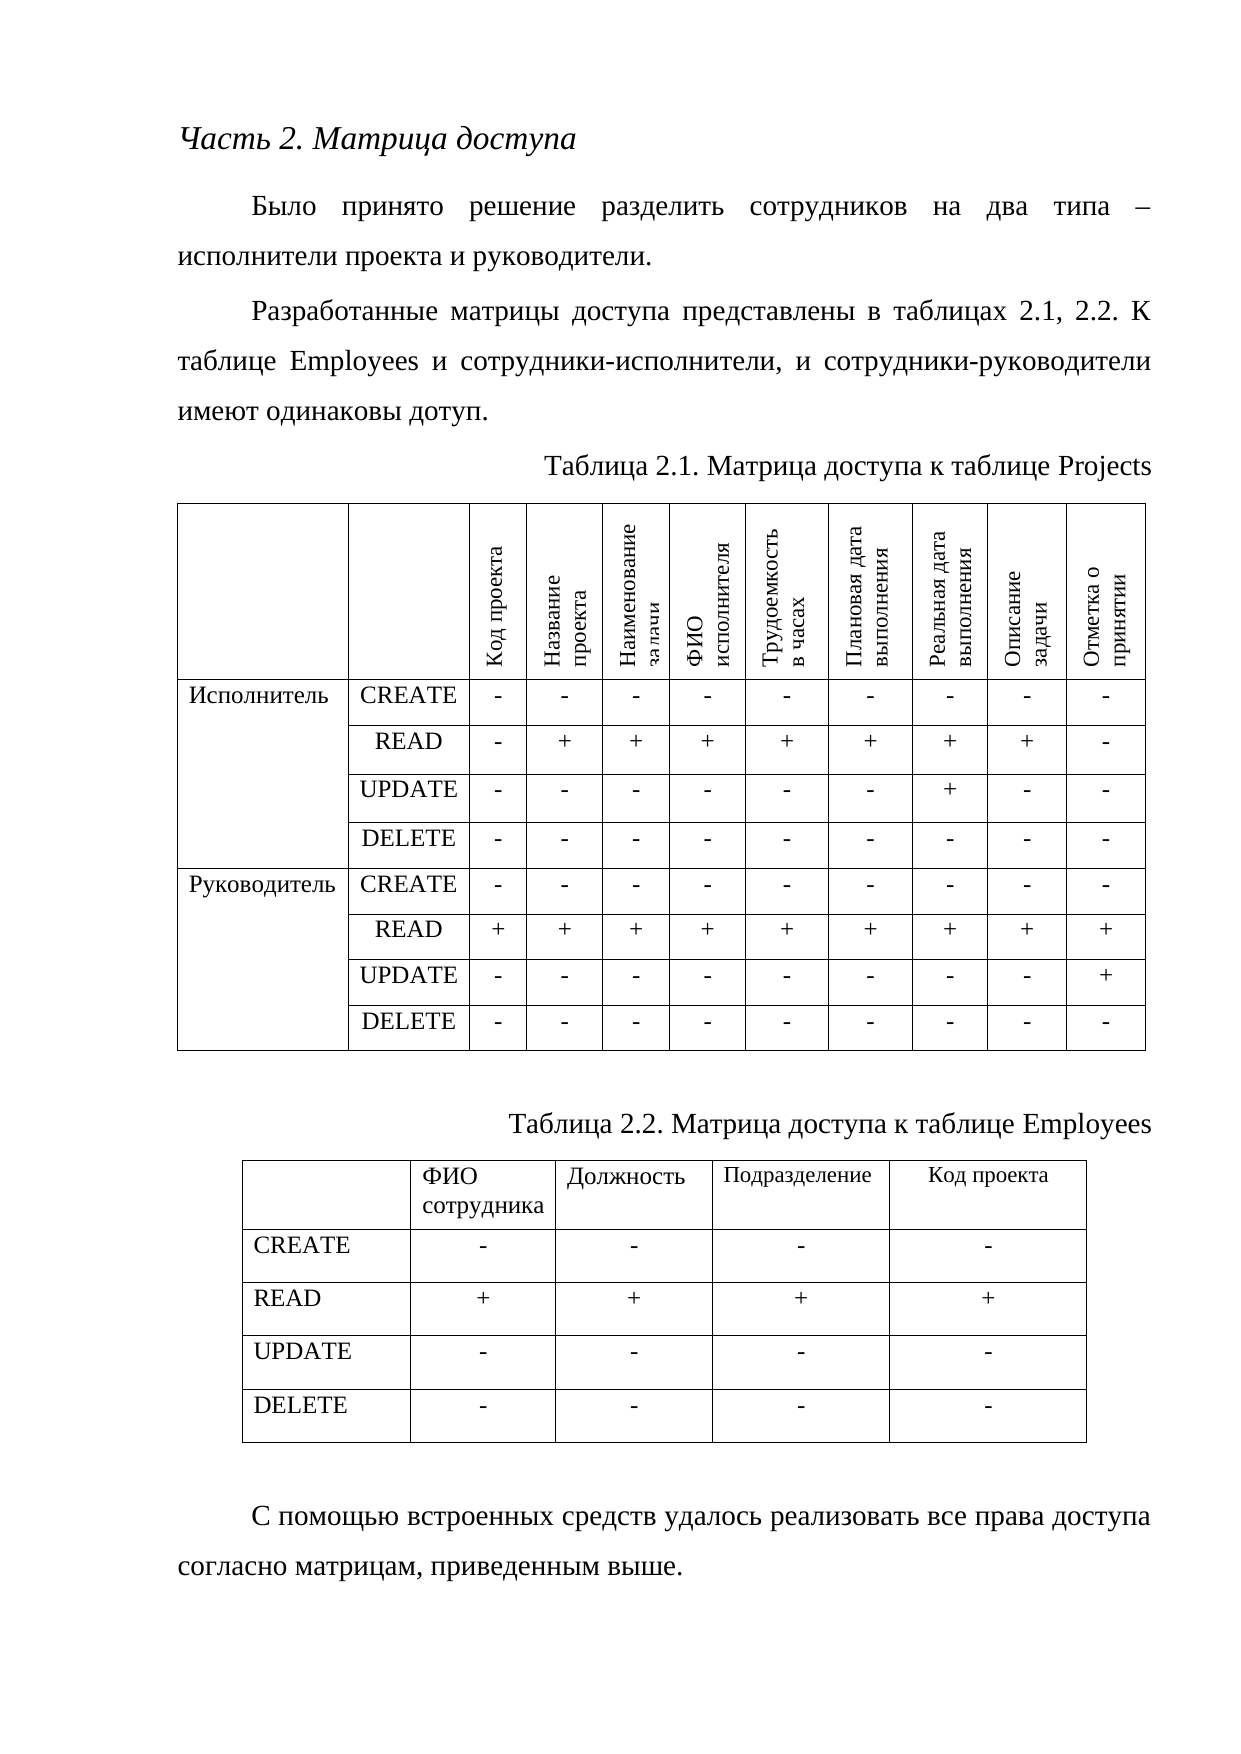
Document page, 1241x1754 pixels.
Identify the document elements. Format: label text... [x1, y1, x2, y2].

table_header Должность [556, 1161, 712, 1229]
table_cell + [411, 1283, 555, 1335]
table_cell UPDATE [349, 960, 469, 1005]
table_header ФИО сотрудника [411, 1161, 555, 1229]
table_cell - [746, 1006, 828, 1050]
table_cell - [603, 680, 669, 725]
table_cell - [603, 823, 669, 868]
table_cell - [890, 1230, 1086, 1282]
table_header Наименование задачи [603, 504, 669, 679]
text Разработанные матрицы доступа представлены в таблицах 2.1, 2.2. К таблице Employees и сотрудники-исполнители, и сотрудники-руководители имеют одинаковы дотуп. [177, 293, 1152, 427]
table_cell - [746, 869, 828, 913]
table_cell + [670, 726, 745, 773]
table_cell + [470, 915, 526, 959]
table_cell + [890, 1283, 1086, 1335]
table_cell - [470, 680, 526, 725]
table_cell - [470, 726, 526, 773]
text Было принято решение разделить сотрудников на два типа – исполнители проекта и руководители. [177, 188, 1152, 272]
table_cell - [470, 775, 526, 822]
table_cell + [829, 915, 912, 959]
table_cell - [527, 869, 602, 913]
table_header Реальная дата выполнения [913, 504, 987, 679]
table_cell - [670, 869, 745, 913]
table_cell - [603, 869, 669, 913]
table_cell + [556, 1283, 712, 1335]
table_cell + [913, 726, 987, 773]
table_cell - [603, 960, 669, 1005]
table_cell - [713, 1336, 889, 1389]
table_header Плановая дата выполнения [829, 504, 912, 679]
table_cell CREATE [349, 680, 469, 725]
table_cell - [829, 775, 912, 822]
table_cell - [829, 869, 912, 913]
table_cell - [603, 775, 669, 822]
table_cell - [988, 869, 1066, 913]
table_cell - [713, 1390, 889, 1442]
table_cell - [527, 1006, 602, 1050]
table_cell - [527, 823, 602, 868]
table_cell + [603, 915, 669, 959]
table_cell + [913, 775, 987, 822]
table_header Описание задачи [988, 504, 1066, 679]
table_cell - [556, 1390, 712, 1442]
table_cell Руководитель [178, 869, 348, 1050]
table_cell - [411, 1230, 555, 1282]
table_header [349, 504, 469, 679]
table_cell UPDATE [243, 1336, 410, 1389]
table_cell - [411, 1390, 555, 1442]
table_cell - [670, 775, 745, 822]
table_header ФИО исполнителя [670, 504, 745, 679]
table_cell + [988, 726, 1066, 773]
table_cell UPDATE [349, 775, 469, 822]
table_cell - [913, 869, 987, 913]
table_cell - [470, 960, 526, 1005]
table_cell - [829, 1006, 912, 1050]
text Часть 2. Матрица доступа [177, 118, 1152, 156]
table_cell - [1067, 726, 1145, 773]
table_header Название проекта [527, 504, 602, 679]
table_cell + [988, 915, 1066, 959]
table_cell - [470, 823, 526, 868]
text С помощью встроенных средств удалось реализовать все права доступа согласно матрицам, приведенным выше. [177, 1498, 1152, 1581]
table_cell - [1067, 823, 1145, 868]
table_cell - [988, 823, 1066, 868]
table_cell - [829, 960, 912, 1005]
table_cell - [470, 1006, 526, 1050]
table_cell - [603, 1006, 669, 1050]
table_cell CREATE [349, 869, 469, 913]
table_cell - [556, 1336, 712, 1389]
table_cell + [670, 915, 745, 959]
table_cell - [746, 960, 828, 1005]
table_cell - [913, 1006, 987, 1050]
table_header [178, 504, 348, 679]
table_header Трудоемкость в часах [746, 504, 828, 679]
text Таблица 2.2. Матрица доступа к таблице Employees [177, 1106, 1152, 1139]
table_cell - [670, 1006, 745, 1050]
table_cell - [411, 1336, 555, 1389]
table_cell - [527, 775, 602, 822]
table_cell - [890, 1390, 1086, 1442]
table_cell + [527, 726, 602, 773]
table_cell - [527, 960, 602, 1005]
table_cell + [1067, 915, 1145, 959]
table_cell Исполнитель [178, 680, 348, 868]
table_cell - [713, 1230, 889, 1282]
table_cell - [988, 1006, 1066, 1050]
table_cell + [746, 915, 828, 959]
table_header Код проекта [470, 504, 526, 679]
table_cell - [1067, 1006, 1145, 1050]
table_cell - [988, 775, 1066, 822]
table_header Отметка о принятии задачи руководителем [1067, 504, 1145, 679]
table_cell READ [349, 726, 469, 773]
table_cell - [1067, 869, 1145, 913]
table_cell - [913, 960, 987, 1005]
table_cell + [603, 726, 669, 773]
table_header Код проекта [890, 1161, 1086, 1229]
table_cell - [470, 869, 526, 913]
table_cell - [670, 960, 745, 1005]
table_cell - [988, 680, 1066, 725]
table_cell - [988, 960, 1066, 1005]
table_cell READ [243, 1283, 410, 1335]
table_cell - [913, 823, 987, 868]
table_header Подразделение [713, 1161, 889, 1229]
table_cell - [670, 823, 745, 868]
table_cell + [1067, 960, 1145, 1005]
table_cell DELETE [349, 823, 469, 868]
table_cell - [890, 1336, 1086, 1389]
table_cell CREATE [243, 1230, 410, 1282]
table_cell - [1067, 680, 1145, 725]
table_cell + [913, 915, 987, 959]
text Таблица 2.1. Матрица доступа к таблице Projects [177, 448, 1152, 482]
table_cell DELETE [349, 1006, 469, 1050]
table_cell - [527, 680, 602, 725]
table_cell - [913, 680, 987, 725]
table_cell - [746, 680, 828, 725]
table_cell - [746, 823, 828, 868]
table_cell + [713, 1283, 889, 1335]
table_cell + [527, 915, 602, 959]
table_cell - [556, 1230, 712, 1282]
table_cell READ [349, 915, 469, 959]
table_cell - [1067, 775, 1145, 822]
table_cell - [670, 680, 745, 725]
table_cell + [829, 726, 912, 773]
table_cell + [746, 726, 828, 773]
table_cell - [829, 680, 912, 725]
table_header [243, 1161, 410, 1229]
table_cell - [829, 823, 912, 868]
table_cell - [746, 775, 828, 822]
table_cell DELETE [243, 1390, 410, 1442]
